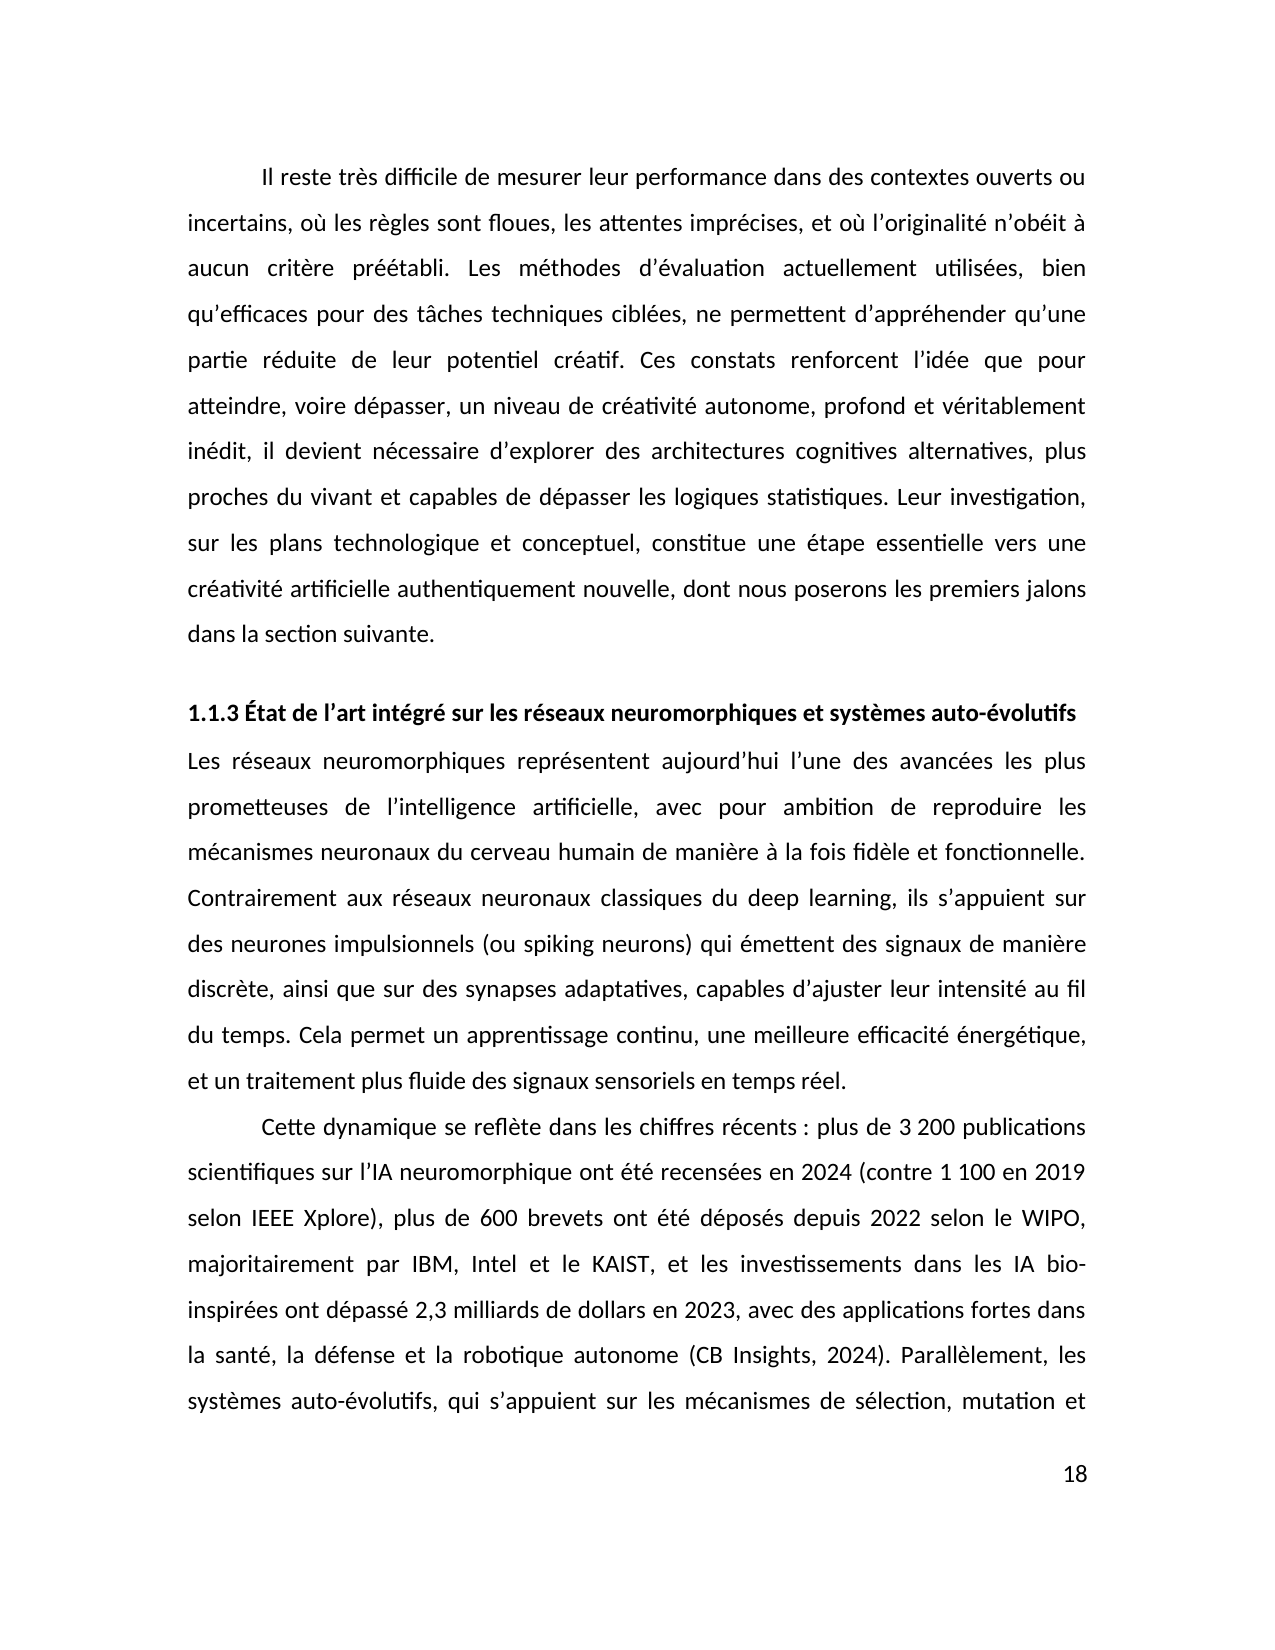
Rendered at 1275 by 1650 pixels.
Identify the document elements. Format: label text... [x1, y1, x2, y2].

text Il reste très difficile de mesurer leur performance dans des contextes ouverts ou incertains, où les règles sont floues, les attentes imprécises, et où l’originalité n’obéit à aucun critère préétabli. Les méthodes d’évaluation actuellement utilisées, bien qu’efficaces pour des tâches techniques ciblées, ne permettent d’appréhender qu’une partie réduite de leur potentiel créatif. Ces constats renforcent l’idée que pour atteindre, voire dépasser, un niveau de créativité autonome, profond et véritablement inédit, il devient nécessaire d’explorer des architectures cognitives alternatives, plus proches du vivant et capables de dépasser les logiques statistiques. Leur investigation, sur les plans technologique et conceptuel, constitue une étape essentielle vers une créativité artificielle authentiquement nouvelle, dont nous poserons les premiers jalons dans la section suivante. [187, 161, 1087, 649]
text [187, 1111, 1087, 1416]
subtitle 1.1.3 État de l’art intégré sur les réseaux neuromorphiques et systèmes auto-évolutifs [187, 697, 1087, 728]
text Les réseaux neuromorphiques représentent aujourd’hui l’une des avancées les plus prometteuses de l’intelligence artificielle, avec pour ambition de reproduire les mécanismes neuronaux du cerveau humain de manière à la fois fidèle et fonctionnelle. Contrairement aux réseaux neuronaux classiques du deep learning, ils s’appuient sur des neurones impulsionnels (ou spiking neurons) qui émettent des signaux de manière discrète, ainsi que sur des synapses adaptatives, capables d’ajuster leur intensité au fil du temps. Cela permet un apprentissage continu, une meilleure efficacité énergétique, et un traitement plus fluide des signaux sensoriels en temps réel. [187, 745, 1087, 1096]
